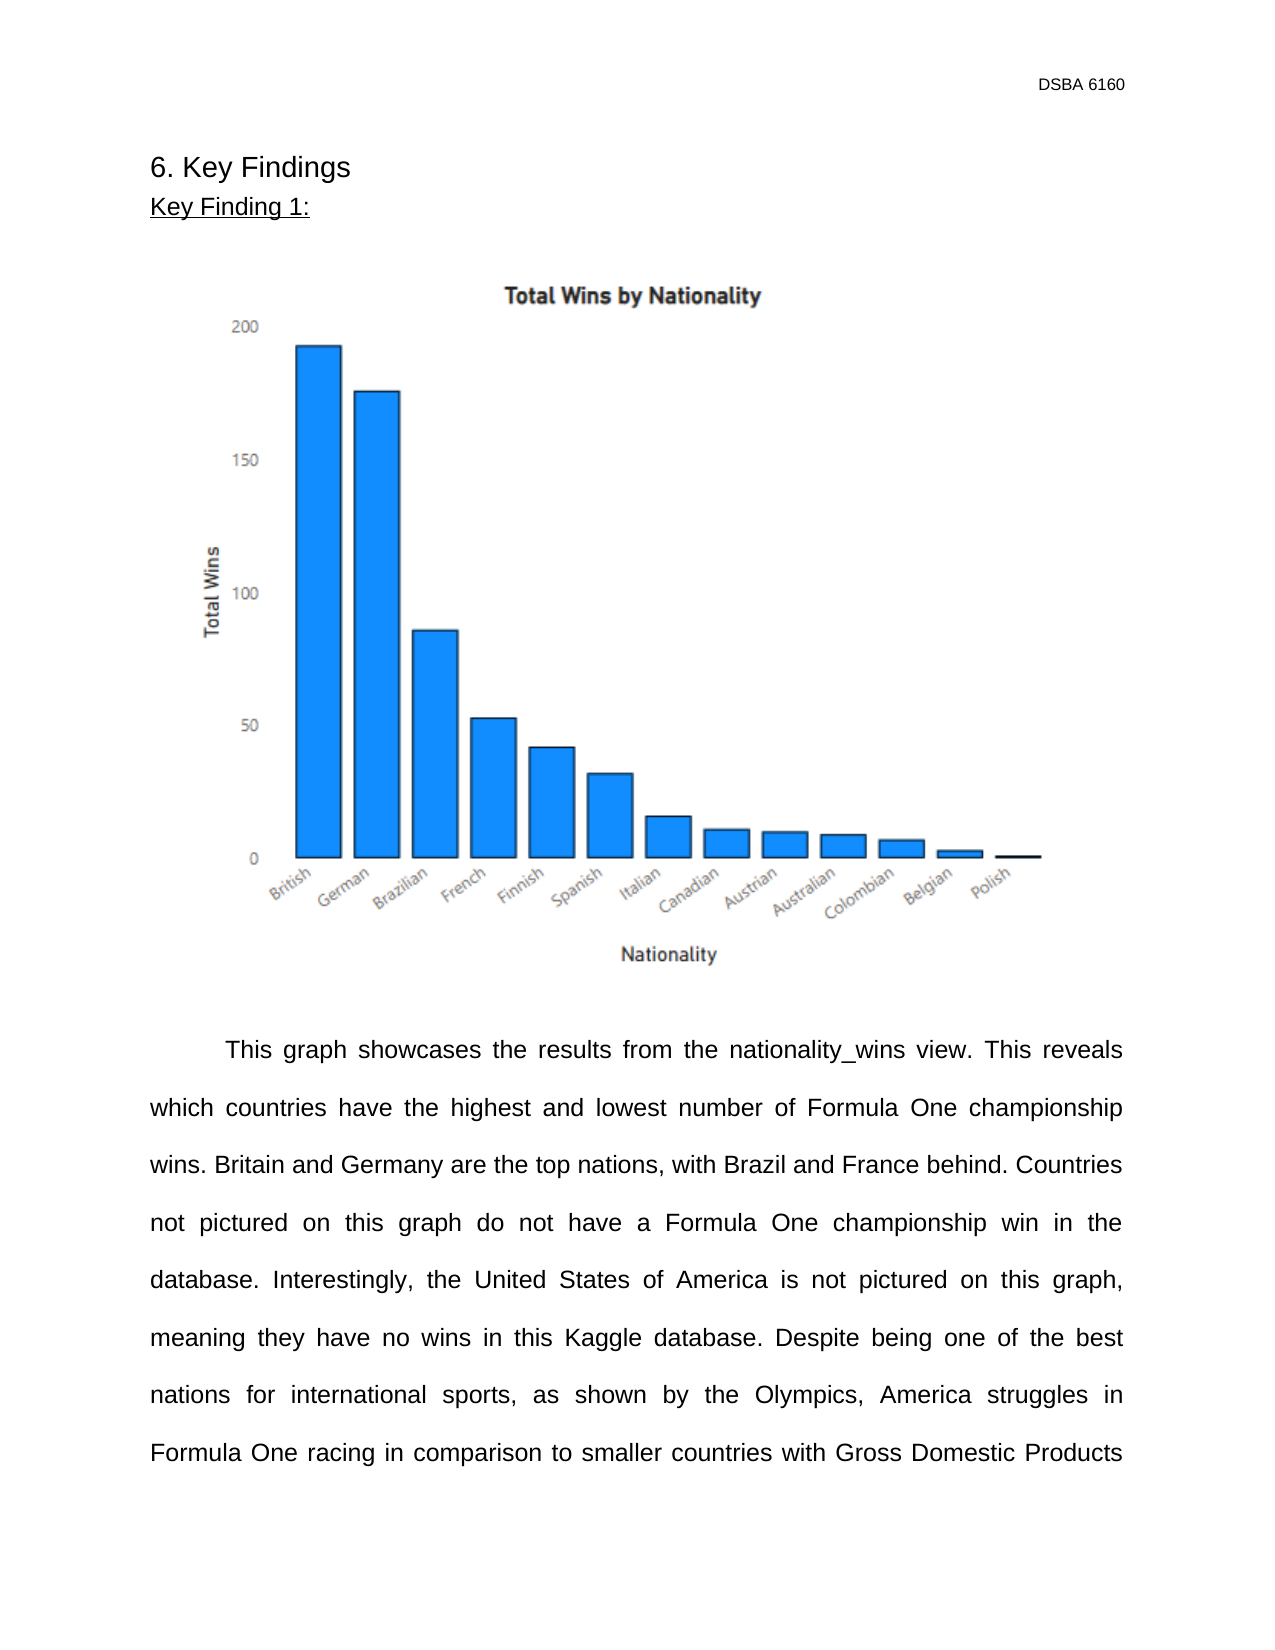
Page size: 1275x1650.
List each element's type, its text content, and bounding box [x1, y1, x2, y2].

subtitle 6. Key Findings [150, 150, 1125, 183]
text Key Finding 1: [150, 192, 1125, 221]
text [150, 1035, 1125, 1466]
picture [150, 225, 1125, 1032]
